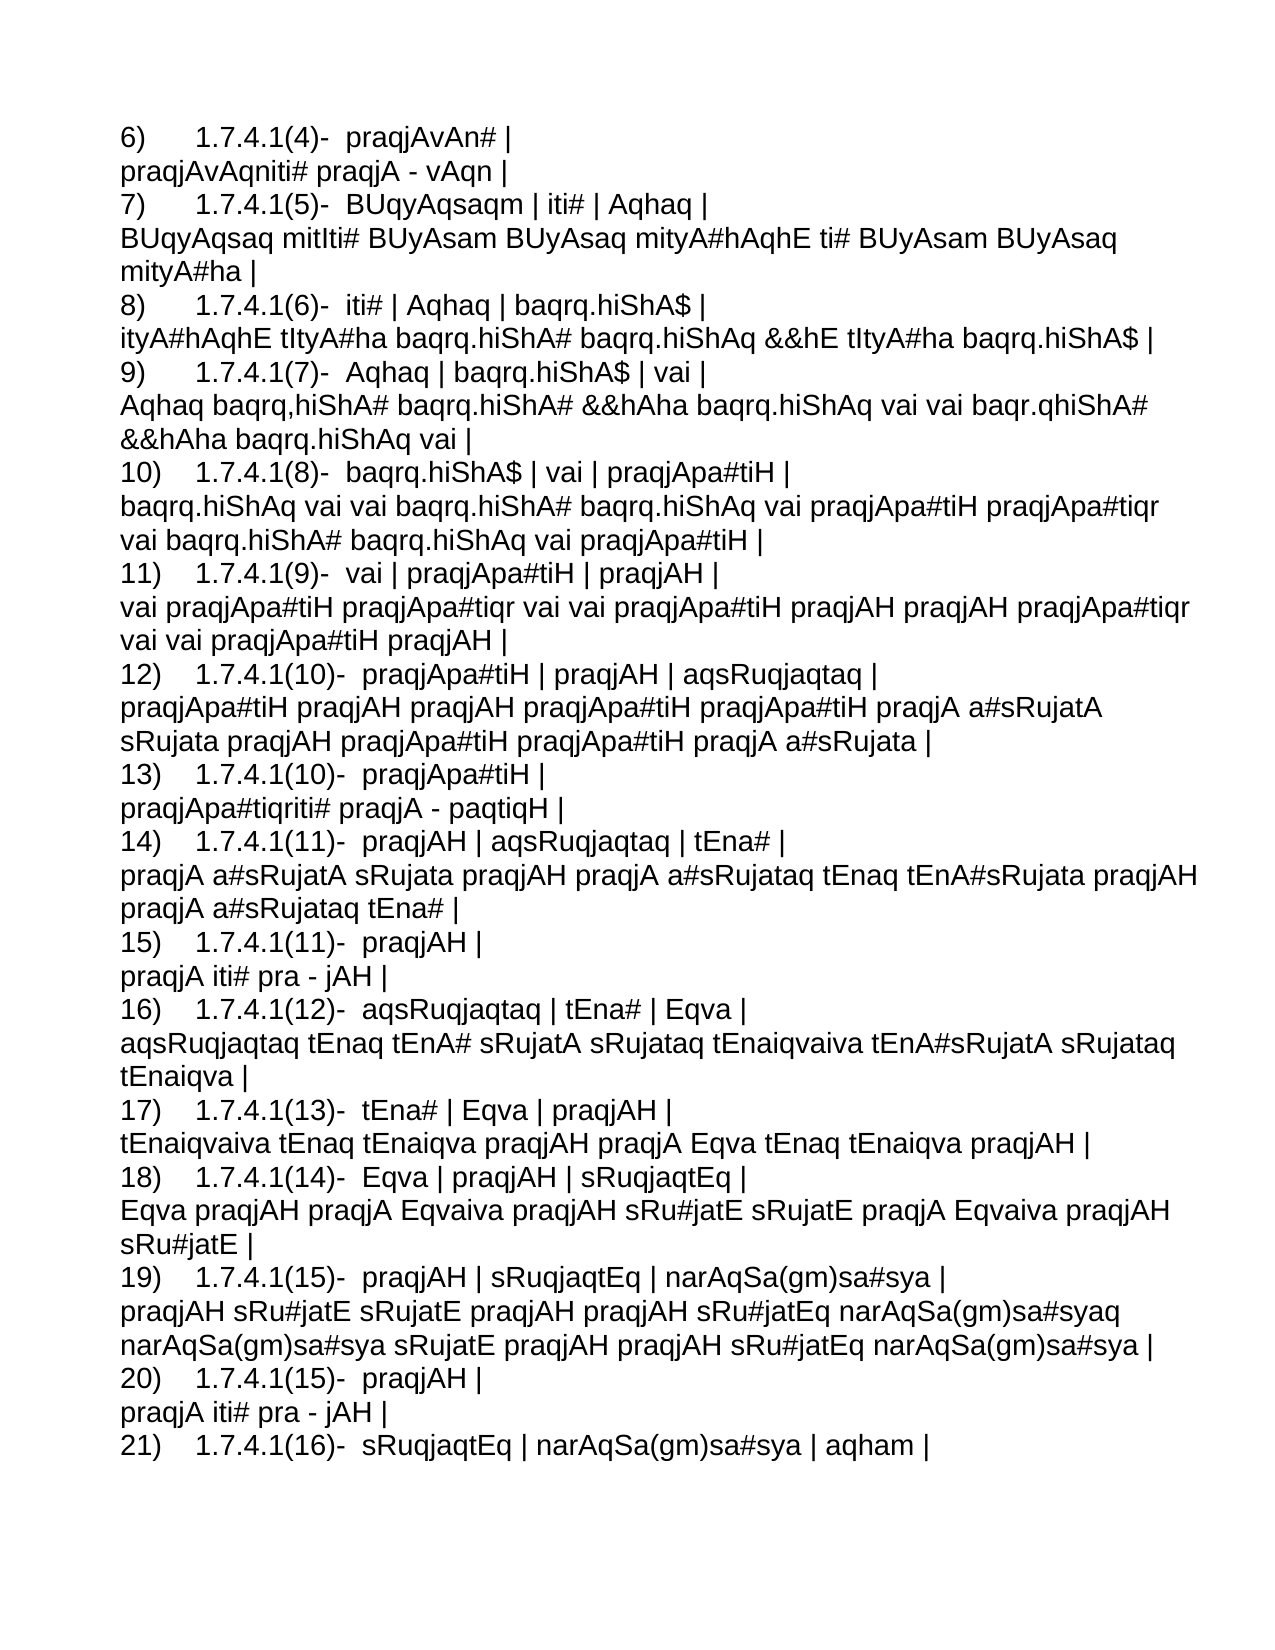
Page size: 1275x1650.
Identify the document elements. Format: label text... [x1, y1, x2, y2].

text praqjA iti# pra - jAH | [120, 1394, 1200, 1428]
text tEnaiqvaiva tEnaq tEnaiqva praqjAH praqjA Eqva tEnaq tEnaiqva praqjAH | [120, 1126, 1200, 1160]
text praqjApa#tiqriti# praqjA - paqtiqH | [120, 791, 1200, 824]
text 14) 1.7.4.1(11)- praqjAH | aqsRuqjaqtaq | tEna# | [120, 824, 1200, 858]
text 19) 1.7.4.1(15)- praqjAH | sRuqjaqtEq | narAqSa(gm)sa#sya | [120, 1260, 1200, 1294]
text 11) 1.7.4.1(9)- vai | praqjApa#tiH | praqjAH | [120, 556, 1200, 589]
text Aqhaq baqrq,hiShA# baqrq.hiShA# &&hAha baqrq.hiShAq vai vai baqr.qhiShA# &&hAha baqrq.hiShAq vai | [120, 388, 1200, 455]
text 9) 1.7.4.1(7)- Aqhaq | baqrq.hiShA$ | vai | [120, 355, 1200, 388]
text aqsRuqjaqtaq tEnaq tEnA# sRujatA sRujataq tEnaiqvaiva tEnA#sRujatA sRujataq tEnaiqva | [120, 1026, 1200, 1093]
text 16) 1.7.4.1(12)- aqsRuqjaqtaq | tEna# | Eqva | [120, 992, 1200, 1026]
text 15) 1.7.4.1(11)- praqjAH | [120, 925, 1200, 958]
text 17) 1.7.4.1(13)- tEna# | Eqva | praqjAH | [120, 1093, 1200, 1126]
text BUqyAqsaq mitIti# BUyAsam BUyAsaq mityA#hAqhE ti# BUyAsam BUyAsaq mityA#ha | [120, 221, 1200, 288]
text 8) 1.7.4.1(6)- iti# | Aqhaq | baqrq.hiShA$ | [120, 288, 1200, 321]
text 10) 1.7.4.1(8)- baqrq.hiShA$ | vai | praqjApa#tiH | [120, 455, 1200, 489]
text praqjA iti# pra - jAH | [120, 958, 1200, 992]
text praqjAH sRu#jatE sRujatE praqjAH praqjAH sRu#jatEq narAqSa(gm)sa#syaq narAqSa(gm)sa#sya sRujatE praqjAH praqjAH sRu#jatEq narAqSa(gm)sa#sya | [120, 1294, 1200, 1361]
text ityA#hAqhE tItyA#ha baqrq.hiShA# baqrq.hiShAq &&hE tItyA#ha baqrq.hiShA$ | [120, 321, 1200, 355]
text 6) 1.7.4.1(4)- praqjAvAn# | [120, 120, 1200, 153]
text 18) 1.7.4.1(14)- Eqva | praqjAH | sRuqjaqtEq | [120, 1160, 1200, 1193]
text baqrq.hiShAq vai vai baqrq.hiShA# baqrq.hiShAq vai praqjApa#tiH praqjApa#tiqr vai baqrq.hiShA# baqrq.hiShAq vai praqjApa#tiH | [120, 489, 1200, 556]
text praqjApa#tiH praqjAH praqjAH praqjApa#tiH praqjApa#tiH praqjA a#sRujatA sRujata praqjAH praqjApa#tiH praqjApa#tiH praqjA a#sRujata | [120, 690, 1200, 757]
text 20) 1.7.4.1(15)- praqjAH | [120, 1361, 1200, 1394]
text praqjA a#sRujatA sRujata praqjAH praqjA a#sRujataq tEnaq tEnA#sRujata praqjAH praqjA a#sRujataq tEna# | [120, 858, 1200, 925]
text 13) 1.7.4.1(10)- praqjApa#tiH | [120, 757, 1200, 791]
text 12) 1.7.4.1(10)- praqjApa#tiH | praqjAH | aqsRuqjaqtaq | [120, 657, 1200, 690]
text praqjAvAqniti# praqjA - vAqn | [120, 153, 1200, 187]
text Eqva praqjAH praqjA Eqvaiva praqjAH sRu#jatE sRujatE praqjA Eqvaiva praqjAH sRu#jatE | [120, 1193, 1200, 1260]
text 21) 1.7.4.1(16)- sRuqjaqtEq | narAqSa(gm)sa#sya | aqham | [120, 1428, 1200, 1462]
text 7) 1.7.4.1(5)- BUqyAqsaqm | iti# | Aqhaq | [120, 187, 1200, 221]
text vai praqjApa#tiH praqjApa#tiqr vai vai praqjApa#tiH praqjAH praqjAH praqjApa#tiqr vai vai praqjApa#tiH praqjAH | [120, 589, 1200, 657]
